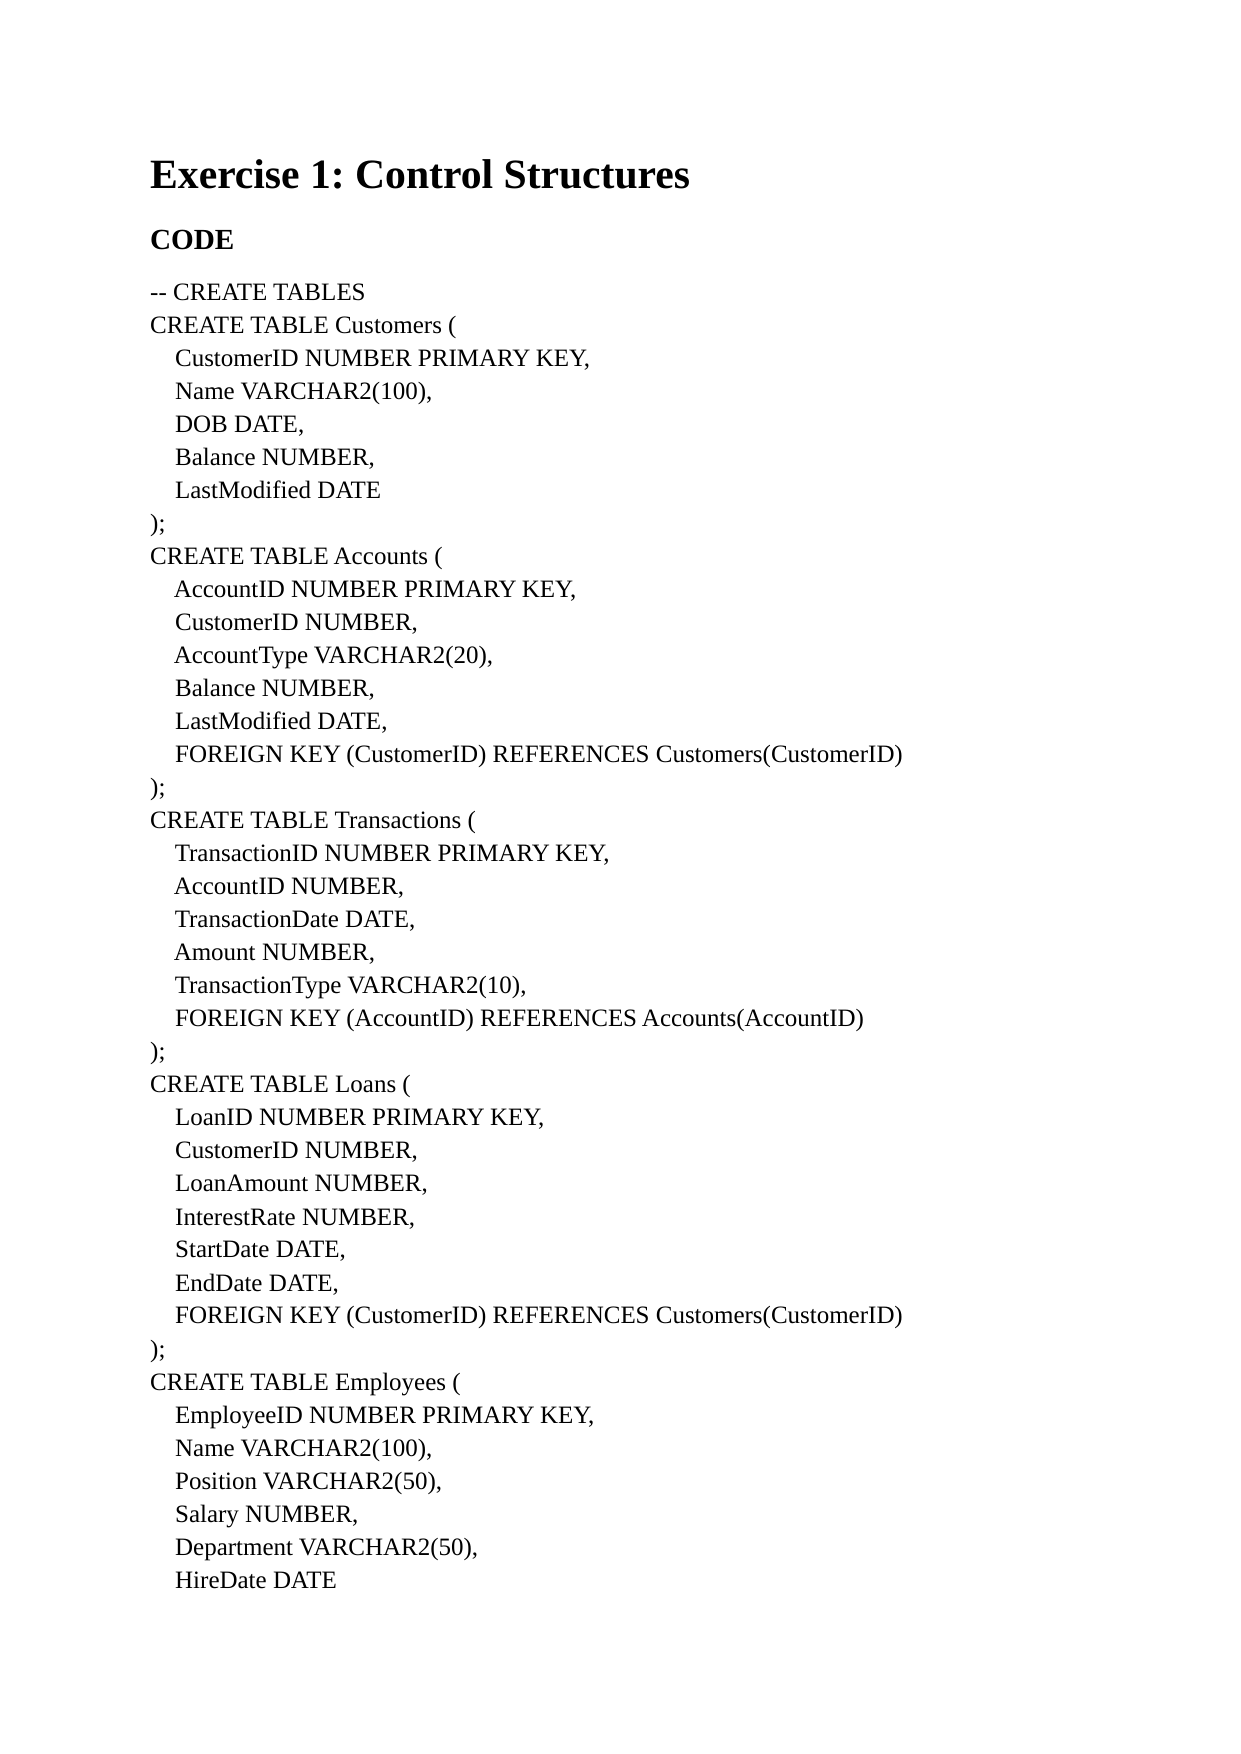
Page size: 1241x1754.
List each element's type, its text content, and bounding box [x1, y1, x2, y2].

text AccountID NUMBER PRIMARY KEY, [150, 574, 1090, 603]
text FOREIGN KEY (AccountID) REFERENCES Accounts(AccountID) [150, 1003, 1090, 1032]
text CustomerID NUMBER, [150, 1136, 1090, 1164]
text LoanAmount NUMBER, [150, 1168, 1090, 1197]
text CREATE TABLE Customers ( [150, 310, 1090, 339]
text CustomerID NUMBER PRIMARY KEY, [150, 343, 1090, 372]
text EndDate DATE, [150, 1268, 1090, 1296]
text Position VARCHAR2(50), [150, 1466, 1090, 1494]
text EmployeeID NUMBER PRIMARY KEY, [150, 1400, 1090, 1428]
text -- CREATE TABLES [150, 277, 1090, 306]
text ); [150, 508, 1090, 537]
text Balance NUMBER, [150, 673, 1090, 702]
text TransactionDate DATE, [150, 904, 1090, 933]
text Department VARCHAR2(50), [150, 1532, 1090, 1561]
text CREATE TABLE Employees ( [150, 1367, 1090, 1395]
text Amount NUMBER, [150, 937, 1090, 966]
text DOB DATE, [150, 409, 1090, 438]
text AccountID NUMBER, [150, 871, 1090, 900]
text ); [150, 1334, 1090, 1362]
text ); [150, 1036, 1090, 1065]
text CustomerID NUMBER, [150, 607, 1090, 636]
text HireDate DATE [150, 1565, 1090, 1593]
text TransactionType VARCHAR2(10), [150, 970, 1090, 999]
text Exercise 1: Control Structures [150, 150, 1090, 198]
text LastModified DATE, [150, 706, 1090, 735]
text CREATE TABLE Accounts ( [150, 541, 1090, 570]
text AccountType VARCHAR2(20), [150, 640, 1090, 669]
text CREATE TABLE Loans ( [150, 1069, 1090, 1098]
text ); [150, 772, 1090, 801]
text Name VARCHAR2(100), [150, 376, 1090, 405]
text StartDate DATE, [150, 1234, 1090, 1263]
text LastModified DATE [150, 475, 1090, 504]
text CREATE TABLE Transactions ( [150, 805, 1090, 834]
text CODE [150, 222, 1090, 255]
text FOREIGN KEY (CustomerID) REFERENCES Customers(CustomerID) [150, 1301, 1090, 1329]
text FOREIGN KEY (CustomerID) REFERENCES Customers(CustomerID) [150, 739, 1090, 768]
text LoanID NUMBER PRIMARY KEY, [150, 1102, 1090, 1131]
text InterestRate NUMBER, [150, 1202, 1090, 1230]
text TransactionID NUMBER PRIMARY KEY, [150, 838, 1090, 867]
text Name VARCHAR2(100), [150, 1433, 1090, 1461]
text Salary NUMBER, [150, 1499, 1090, 1527]
text Balance NUMBER, [150, 442, 1090, 471]
